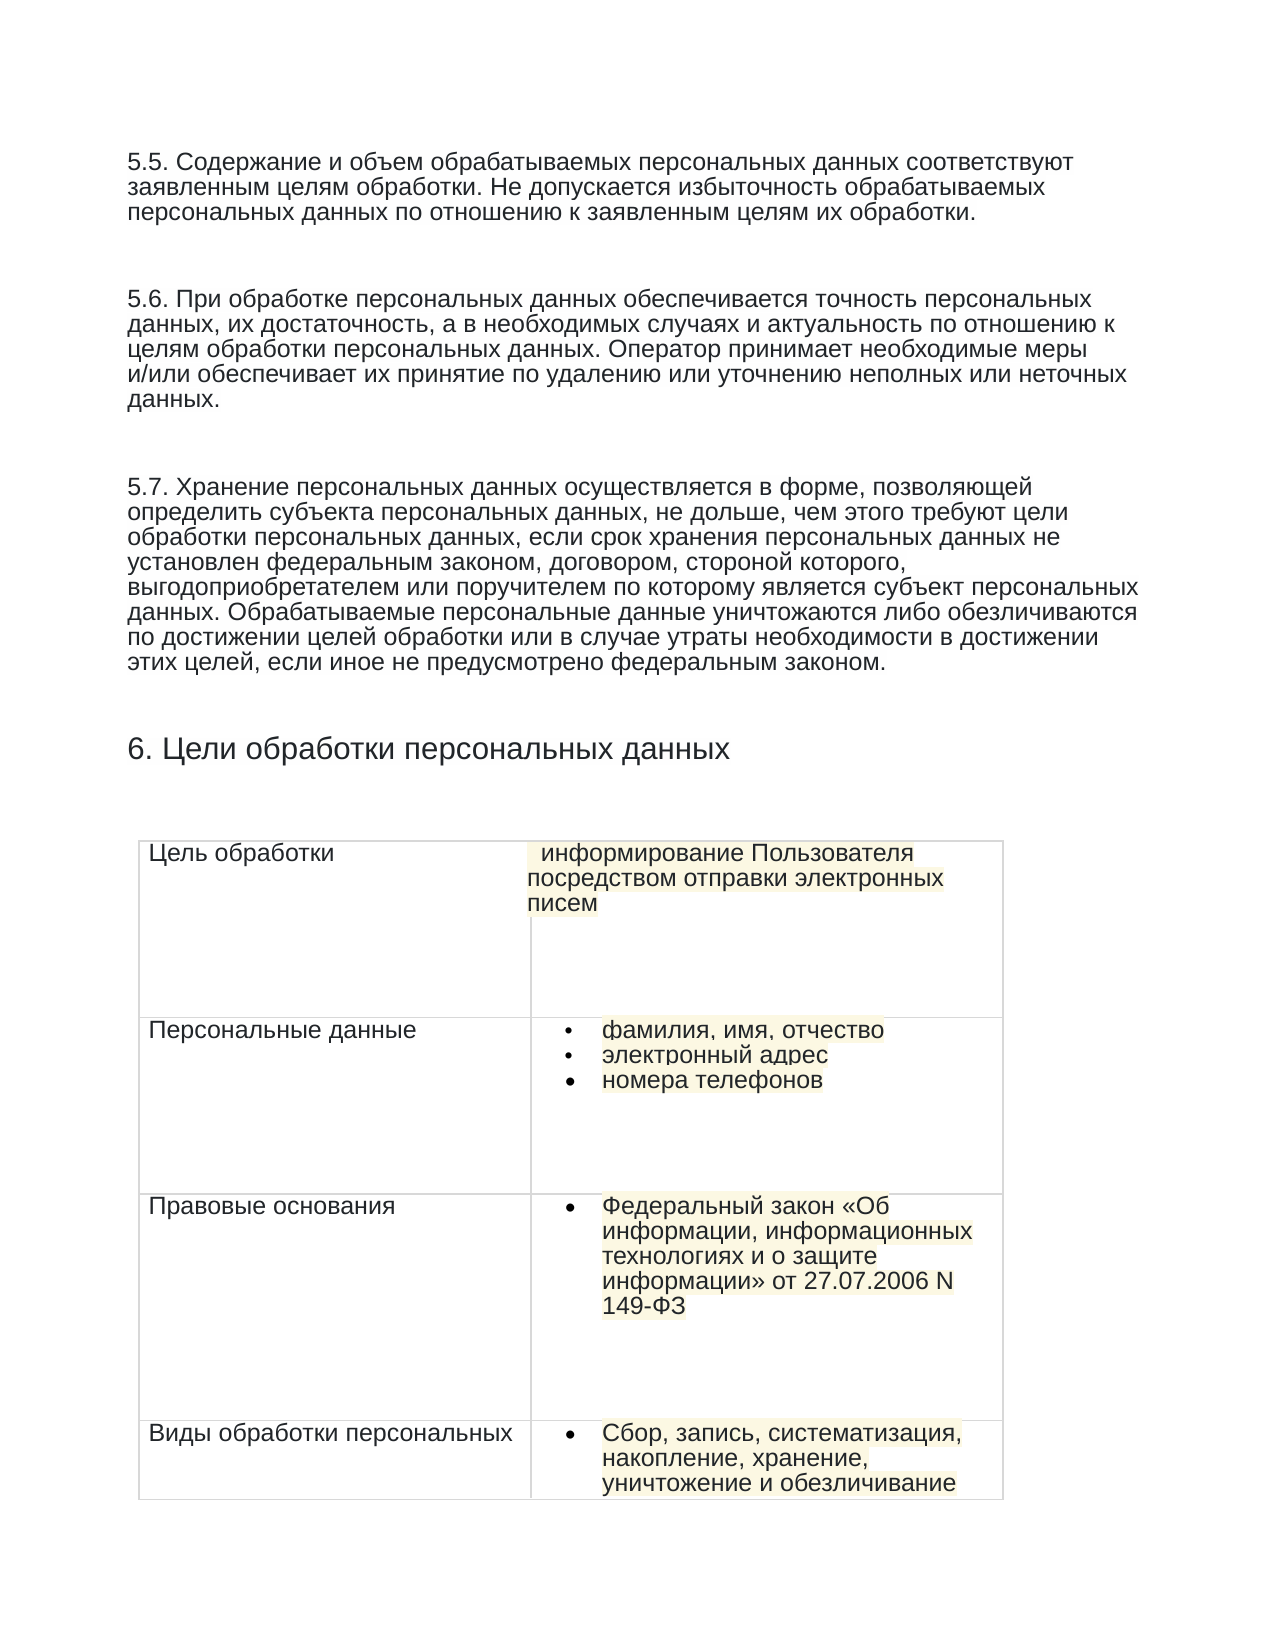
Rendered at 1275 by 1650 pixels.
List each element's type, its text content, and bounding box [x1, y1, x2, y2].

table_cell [532, 1421, 1002, 1498]
table_cell фамилия, имя, отчество электронный адрес номера телефонов [532, 1018, 1002, 1193]
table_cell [140, 1421, 530, 1498]
table_cell Федеральный закон «Об информации, информационных технологиях и о защите информации» от 27.07.2006 N 149-ФЗ [532, 1195, 1002, 1420]
text 6. Цели обработки персональных данных [331, 737, 1148, 765]
table_header информирование Пользователя посредством отправки электронных писем [532, 842, 1002, 1017]
text 5.7. Хранение персональных данных осуществляется в форме, позволяющей определить субъекта персональных данных, не дольше, чем этого требуют цели обработки персональных данных, если срок хранения персональных данных не установлен федеральным законом, договором, стороной которого, выгодоприобретателем или поручителем по которому является субъект персональных данных. Обрабатываемые персональные данные уничтожаются либо обезличиваются по достижении целей обработки или в случае утраты необходимости в достижении этих целей, если иное не предусмотрено федеральным законом. [887, 475, 1148, 675]
text 5.5. Содержание и объем обрабатываемых персональных данных соответствуют заявленным целям обработки. Не допускается избыточность обрабатываемых персональных данных по отношению к заявленным целям их обработки. [977, 150, 1148, 225]
table_header Цель обработки [140, 842, 530, 1017]
table_cell Правовые основания [140, 1195, 530, 1420]
text 5.6. При обработке персональных данных обеспечивается точность персональных данных, их достаточность, а в необходимых случаях и актуальность по отношению к целям обработки персональных данных. Оператор принимает необходимые меры и/или обеспечивает их принятие по удалению или уточнению неполных или неточных данных. [127, 287, 1148, 412]
table_cell Персональные данные [140, 1018, 530, 1193]
